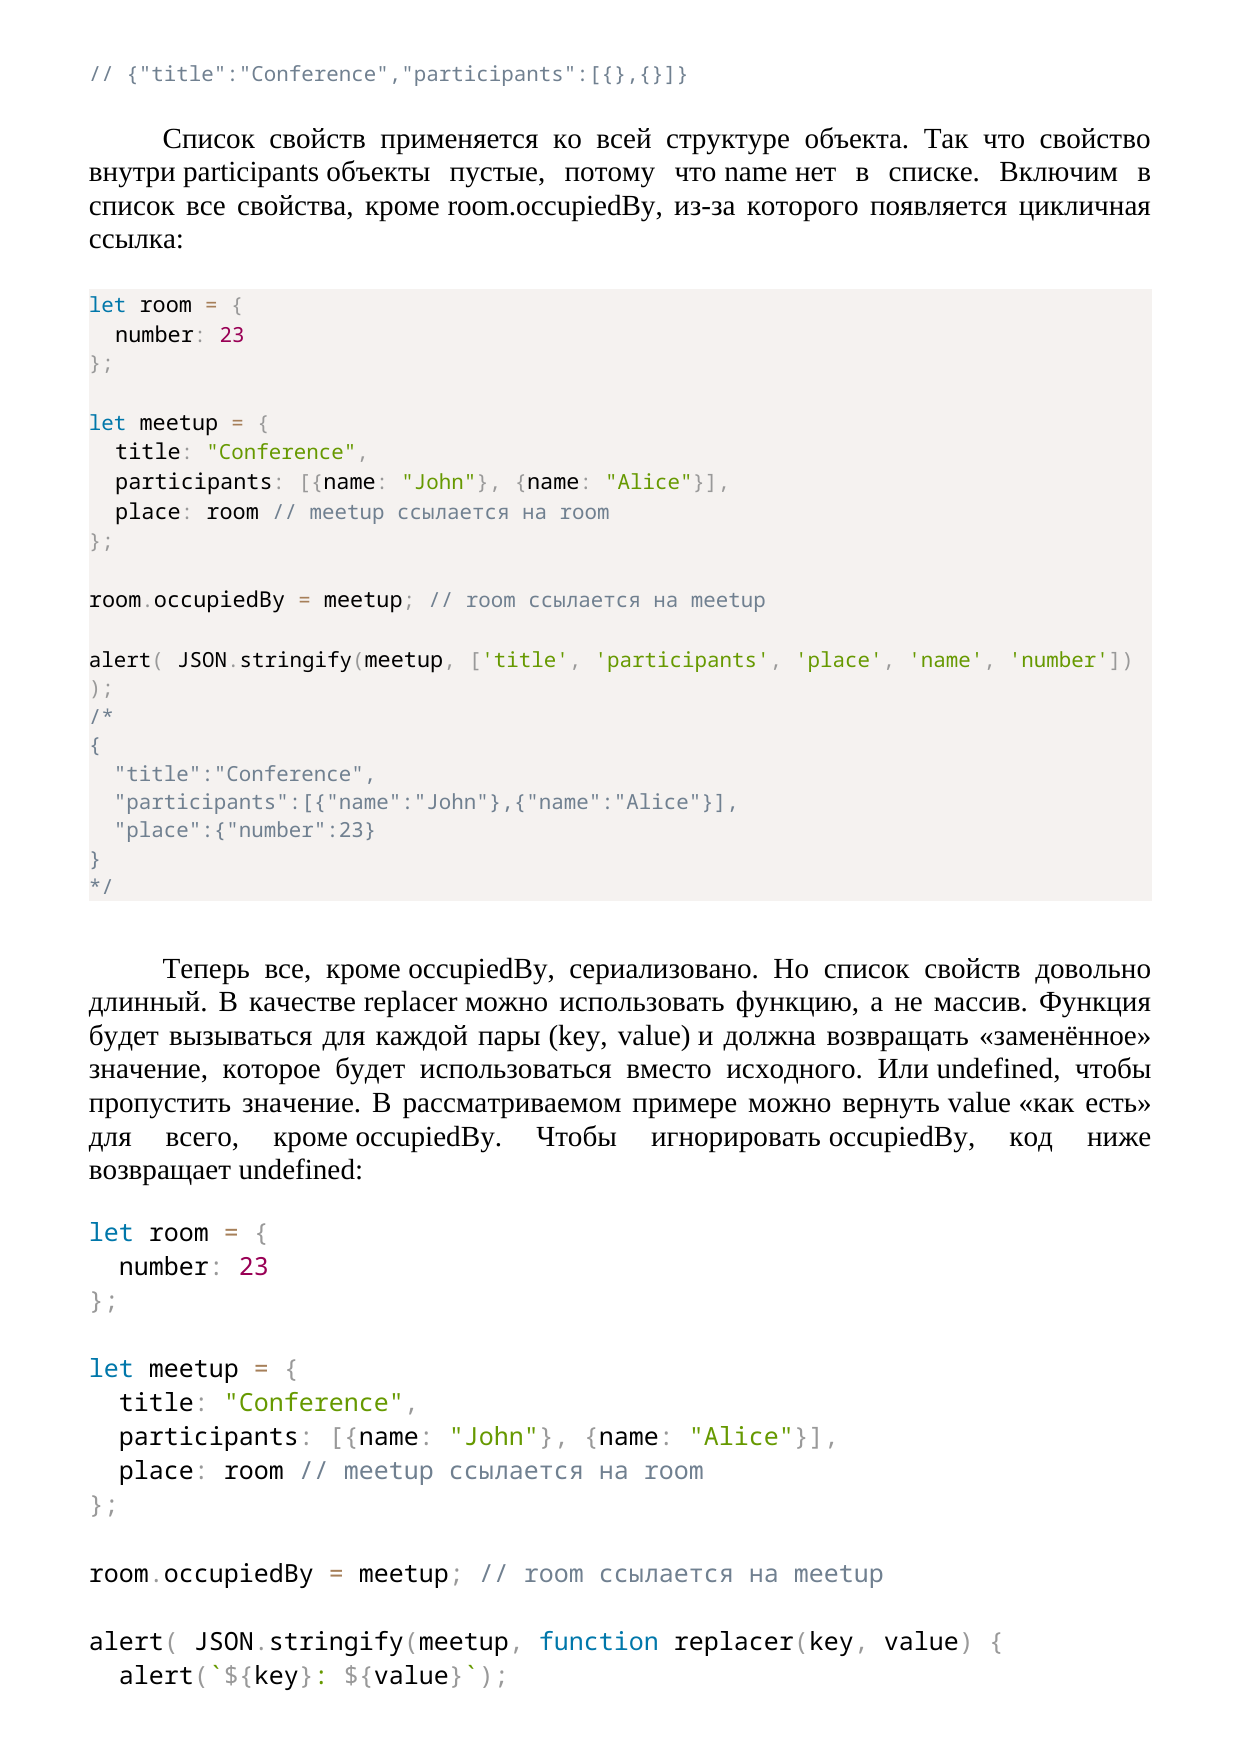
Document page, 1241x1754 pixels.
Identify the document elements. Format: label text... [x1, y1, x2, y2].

text }; [89, 1487, 1152, 1521]
text participants: [{name: "John"}, {name: "Alice"}], [89, 1419, 1152, 1453]
text } [89, 844, 1152, 872]
text let room = { [89, 289, 1152, 318]
text room.occupiedBy = meetup; // room ссылается на meetup [89, 584, 1152, 614]
text "place":{"number":23} [89, 816, 1152, 844]
text /* [89, 702, 1152, 730]
text alert(`${key}: ${value}`); [89, 1657, 1152, 1691]
text alert( JSON.stringify(meetup, ['title', 'participants', 'place', 'name', 'number']) ); [89, 643, 1152, 702]
list Теперь все, кроме occupiedBy, сериализовано. Но список свойств довольно длинный. В качестве replacer можно использовать функцию, а не массив. Функция будет вызываться для каждой пары (key, value) и должна возвращать «заменённое» значение, которое будет использоваться вместо исходного. Или undefined, чтобы пропустить значение. В рассматриваемом примере можно вернуть value «как есть» для всего, кроме occupiedBy. Чтобы игнорировать occupiedBy, код ниже возвращает undefined: [89, 951, 1152, 1186]
text let meetup = { [89, 407, 1152, 436]
text let meetup = { [89, 1351, 1152, 1385]
text let room = { [89, 1214, 1152, 1249]
text { [89, 730, 1152, 759]
text title: "Conference", [89, 436, 1152, 466]
text }; [89, 1283, 1152, 1317]
text }; [89, 348, 1152, 377]
text title: "Conference", [89, 1385, 1152, 1419]
text number: 23 [89, 318, 1152, 348]
text // {"title":"Conference","participants":[{},{}]} [89, 59, 1152, 87]
text alert( JSON.stringify(meetup, function replacer(key, value) { [89, 1623, 1152, 1657]
list Список свойств применяется ко всей структуре объекта. Так что свойство внутри participants объекты пустые, потому что name нет в списке. Включим в список все свойства, кроме room.occupiedBy, из-за которого появляется цикличная ссылка: [89, 121, 1152, 255]
text place: room // meetup ссылается на room [89, 1453, 1152, 1487]
text "title":"Conference", [89, 759, 1152, 787]
text }; [89, 526, 1152, 554]
text */ [89, 872, 1152, 901]
text number: 23 [89, 1249, 1152, 1283]
text place: room // meetup ссылается на room [89, 496, 1152, 526]
text room.occupiedBy = meetup; // room ссылается на meetup [89, 1555, 1152, 1589]
text "participants":[{"name":"John"},{"name":"Alice"}], [89, 787, 1152, 816]
text participants: [{name: "John"}, {name: "Alice"}], [89, 466, 1152, 496]
